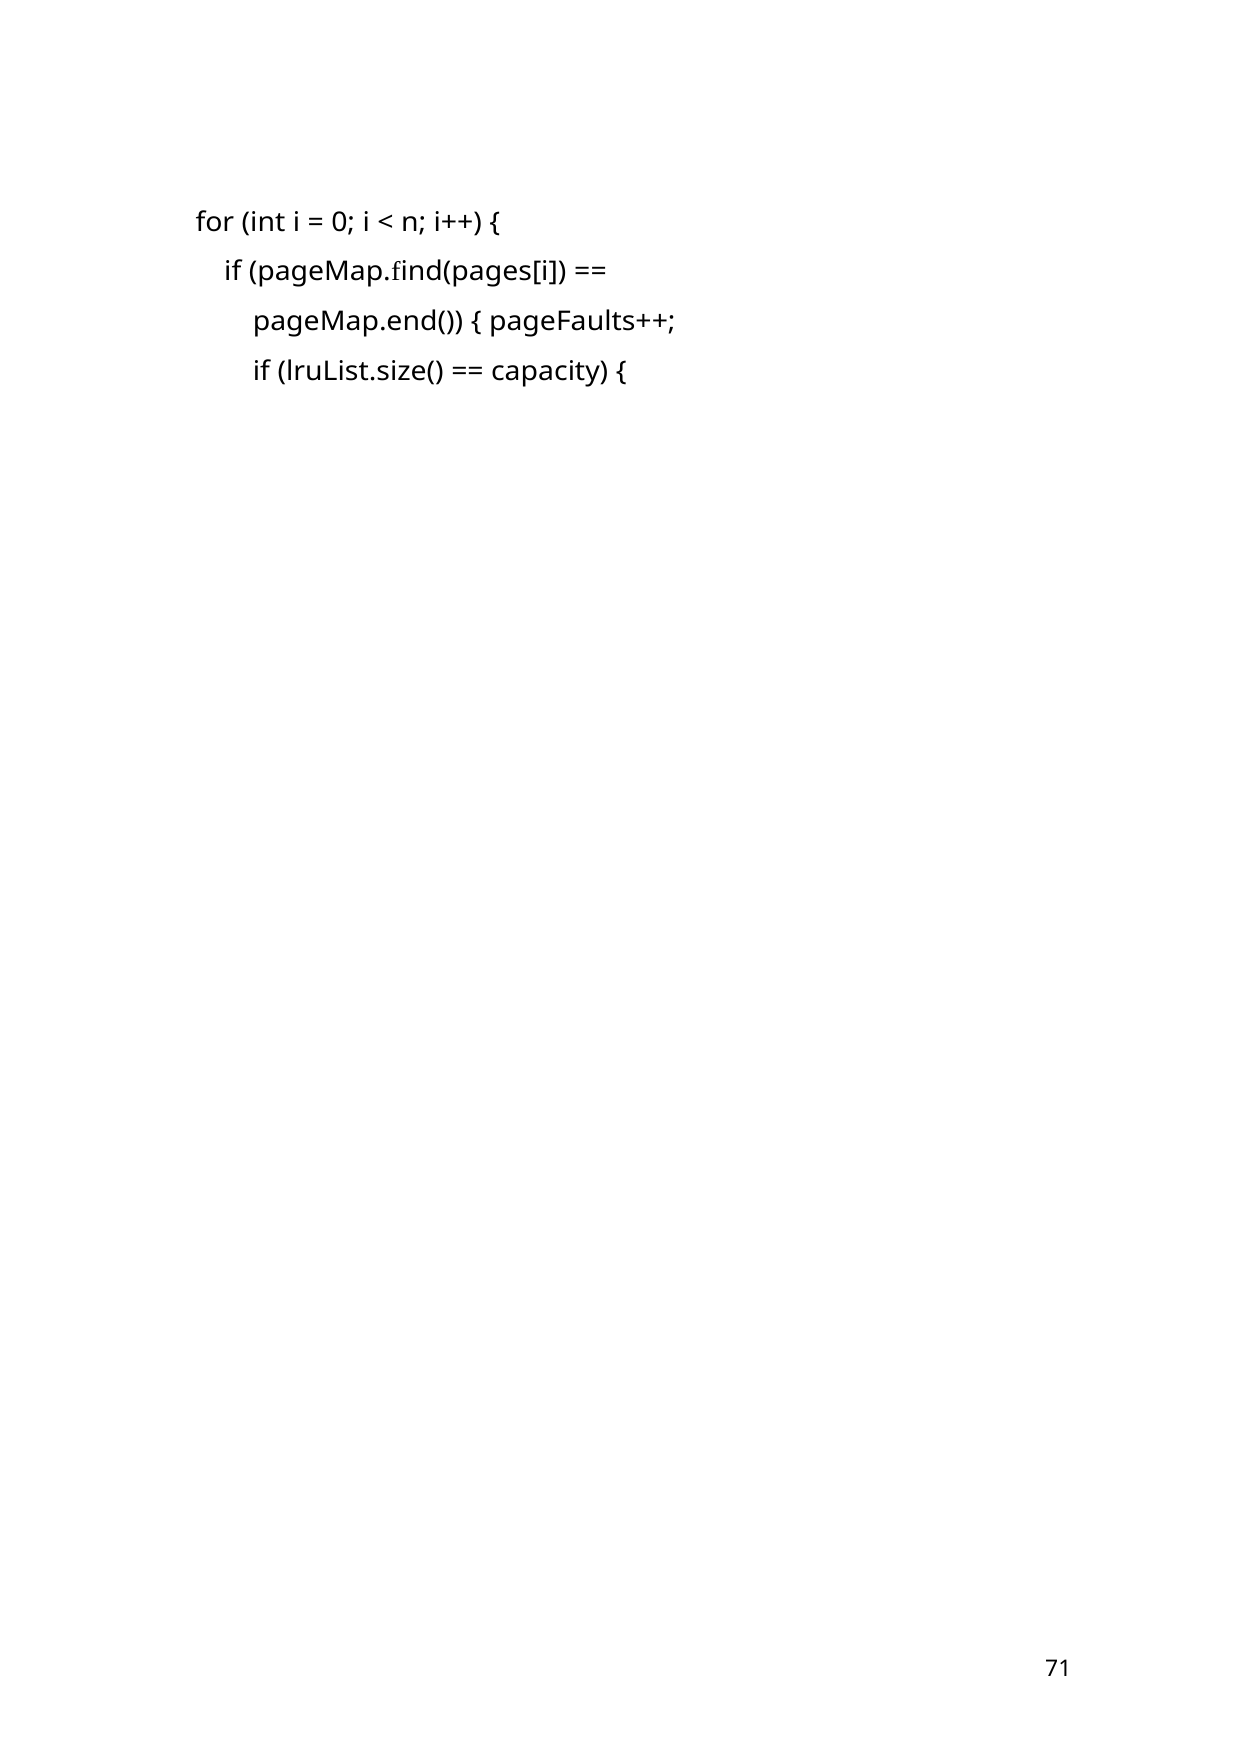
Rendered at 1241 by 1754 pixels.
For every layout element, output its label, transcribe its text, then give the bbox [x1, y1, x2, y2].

text if (lruList.size() == capacity) { [253, 352, 1084, 389]
text if (pageMap.find(pages[i]) == pageMap.end()) { pageFaults++; [224, 251, 812, 338]
text for (int i = 0; i < n; i++) { [195, 203, 1084, 240]
